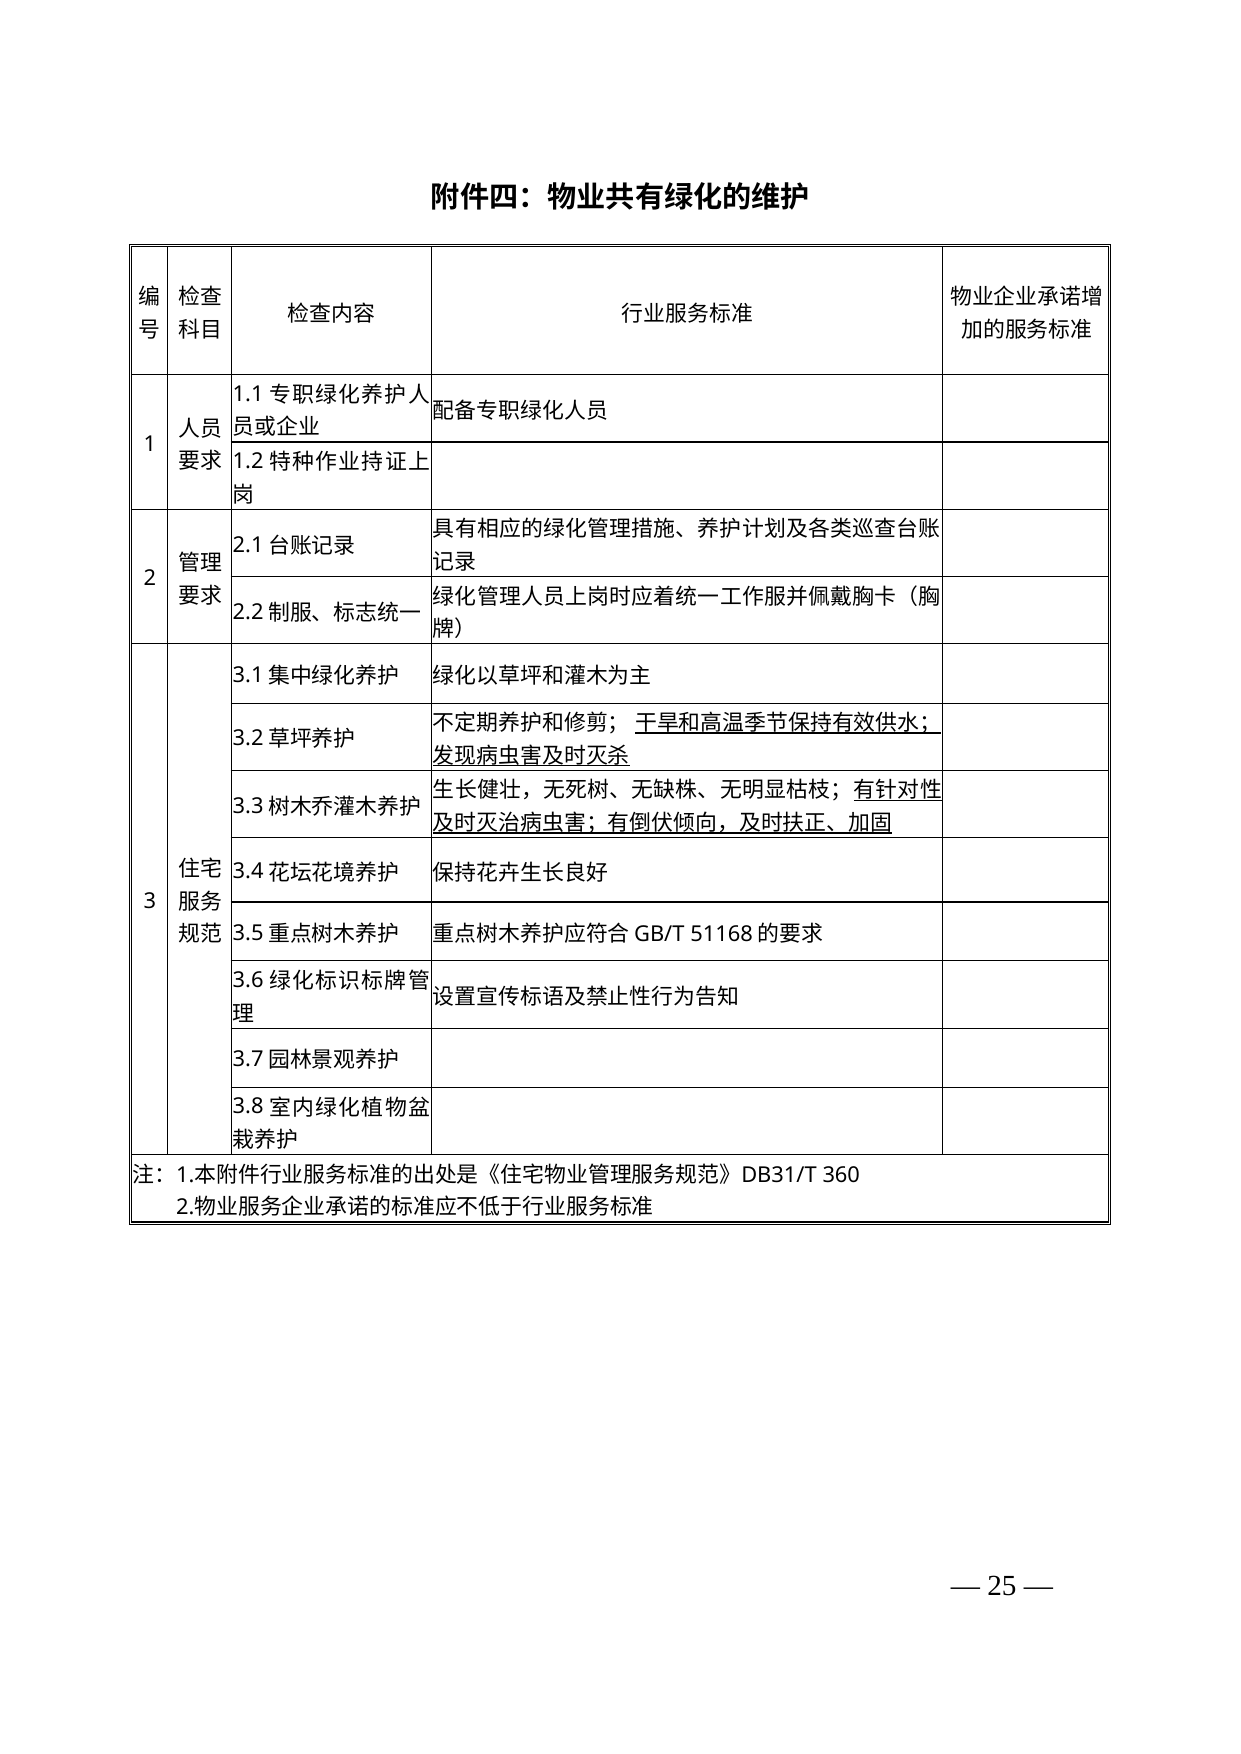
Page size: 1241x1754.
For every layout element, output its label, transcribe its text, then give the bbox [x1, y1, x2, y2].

table_cell 配备专职绿化人员 [432, 375, 942, 441]
table_cell [943, 903, 1108, 960]
text 附件四：物业共有绿化的维护 [187, 162, 1053, 227]
table_cell 3.1集中绿化养护 [232, 644, 431, 702]
table_cell 注：1.本附件行业服务标准的出处是《住宅物业管理服务规范》DB31/T 360 2.物业服务企业承诺的标准应不低于行业服务标准 [132, 1155, 1108, 1221]
table_cell 住宅服务规范 [168, 644, 231, 1154]
table_cell 生长健壮，无死树、无缺株、无明显枯枝；有针对性及时灭治病虫害；有倒伏倾向，及时扶正、加固 [432, 771, 942, 837]
table_cell [943, 838, 1108, 901]
table_cell 绿化管理人员上岗时应着统一工作服并佩戴胸卡（胸牌） [432, 577, 942, 643]
table_cell 3.7园林景观养护 [232, 1029, 431, 1087]
table_header 检查 科目 [168, 247, 231, 374]
table_cell 设置宣传标语及禁止性行为告知 [432, 961, 942, 1028]
table_cell 3.6绿化标识标牌管理 [232, 961, 431, 1028]
table_cell [943, 510, 1108, 576]
table_cell 保持花卉生长良好 [432, 838, 942, 901]
table_cell 不定期养护和修剪； 干旱和高温季节保持有效供水；发现病虫害及时灭杀 [432, 704, 942, 770]
table_cell [943, 961, 1108, 1028]
table_cell [943, 771, 1108, 837]
table_cell [943, 644, 1108, 702]
table_cell 重点树木养护应符合GB/T 51168的要求 [432, 903, 942, 960]
table_cell 管理要求 [168, 510, 231, 643]
table_cell 3 [132, 644, 167, 1154]
table_cell [943, 1029, 1108, 1087]
table_cell 2.2制服、标志统一 [232, 577, 431, 643]
table_cell 3.3树木乔灌木养护 [232, 771, 431, 837]
table_cell 人员要求 [168, 375, 231, 509]
table_cell 2.1台账记录 [232, 510, 431, 576]
table_cell [432, 1029, 942, 1087]
table_header 编号 [132, 247, 167, 374]
table_cell [943, 1088, 1108, 1154]
table_cell [432, 443, 942, 509]
table_cell [943, 443, 1108, 509]
table_cell 3.4花坛花境养护 [232, 838, 431, 901]
table_cell 3.8室内绿化植物盆栽养护 [232, 1088, 431, 1154]
table_cell 1 [132, 375, 167, 509]
table_header 检查内容 [232, 247, 431, 374]
table_cell 绿化以草坪和灌木为主 [432, 644, 942, 702]
table_cell [943, 375, 1108, 441]
table_cell 2 [132, 510, 167, 643]
table_header 物业企业承诺增加的服务标准 [943, 247, 1108, 374]
table_cell [943, 577, 1108, 643]
table_cell 1.2特种作业持证上岗 [232, 443, 431, 509]
table_cell 1.1专职绿化养护人员或企业 [232, 375, 431, 441]
table_cell 具有相应的绿化管理措施、养护计划及各类巡查台账记录 [432, 510, 942, 576]
table_cell [943, 704, 1108, 770]
table_cell [432, 1088, 942, 1154]
table_cell 3.5重点树木养护 [232, 903, 431, 960]
table_header 行业服务标准 [432, 247, 942, 374]
table_cell 3.2草坪养护 [232, 704, 431, 770]
